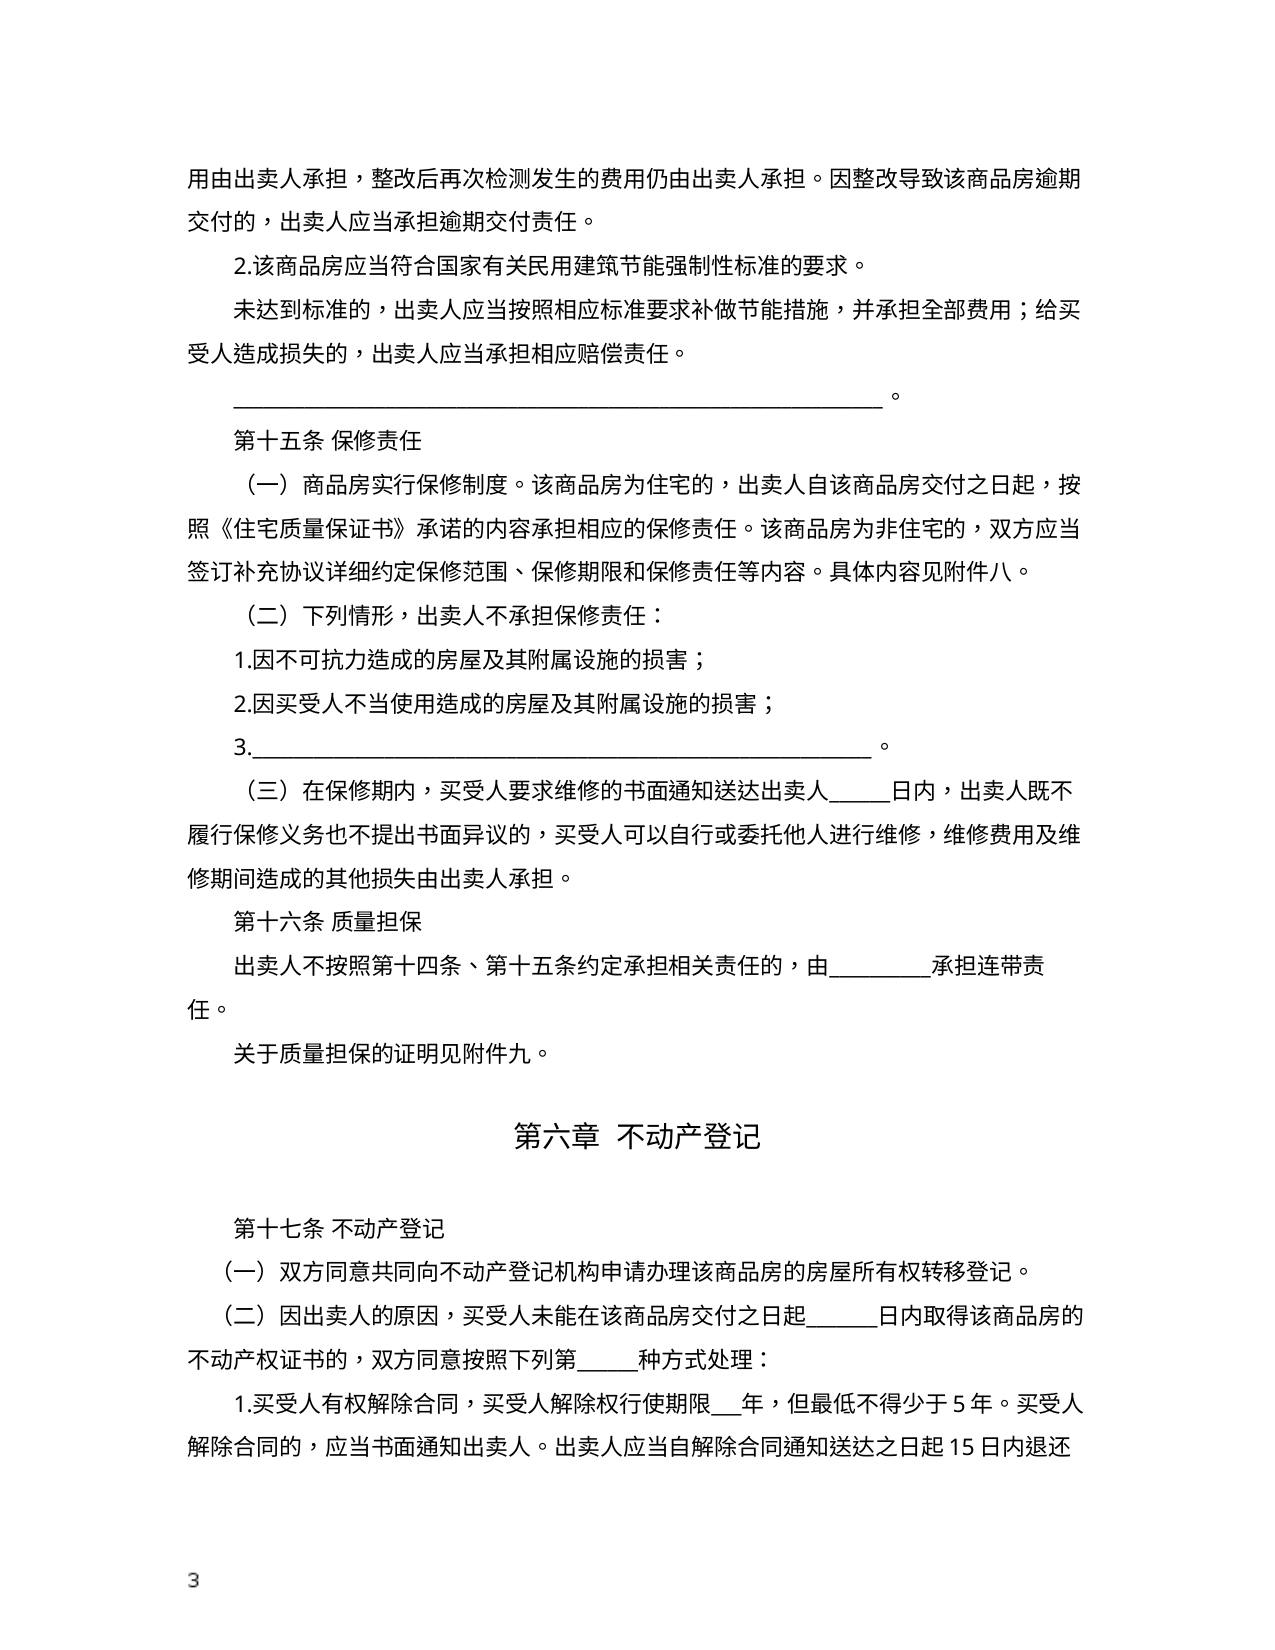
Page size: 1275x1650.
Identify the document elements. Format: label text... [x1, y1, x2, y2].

text 1.因不可抗力造成的房屋及其附属设施的损害； [187, 631, 1087, 675]
text 第十五条 保修责任 [187, 412, 1087, 456]
text 第十七条 不动产登记 [187, 1200, 1087, 1244]
text （一）双方同意共同向不动产登记机构申请办理该商品房的房屋所有权转移登记。 [187, 1244, 1087, 1287]
picture [187, 1570, 202, 1594]
text 出卖人不按照第十四条、第十五条约定承担相关责任的，由__________承担连带责任。 [187, 937, 1087, 1025]
text 未达到标准的，出卖人应当按照相应标准要求补做节能措施，并承担全部费用；给买受人造成损失的，出卖人应当承担相应赔偿责任。 [187, 281, 1087, 369]
text 第十六条 质量担保 [187, 894, 1087, 937]
text （三）在保修期内，买受人要求维修的书面通知送达出卖人______日内，出卖人既不履行保修义务也不提出书面异议的，买受人可以自行或委托他人进行维修，维修费用及维修期间造成的其他损失由出卖人承担。 [187, 762, 1087, 894]
text 3._____________________________________________________________。 [187, 719, 1087, 762]
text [187, 150, 1087, 237]
text 关于质量担保的证明见附件九。 [187, 1025, 1087, 1069]
text （一）商品房实行保修制度。该商品房为住宅的，出卖人自该商品房交付之日起，按照《住宅质量保证书》承诺的内容承担相应的保修责任。该商品房为非住宅的，双方应当签订补充协议详细约定保修范围、保修期限和保修责任等内容。具体内容见附件八。 [187, 456, 1087, 587]
text 2.因买受人不当使用造成的房屋及其附属设施的损害； [187, 675, 1087, 719]
text ________________________________________________________________。 [187, 369, 1087, 412]
text （二）因出卖人的原因，买受人未能在该商品房交付之日起_______日内取得该商品房的不动产权证书的，双方同意按照下列第______种方式处理： [187, 1287, 1087, 1375]
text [187, 1375, 1087, 1462]
text 2.该商品房应当符合国家有关民用建筑节能强制性标准的要求。 [187, 237, 1087, 281]
text 第六章 不动产登记 [187, 1112, 1087, 1156]
text （二）下列情形，出卖人不承担保修责任： [187, 587, 1087, 631]
